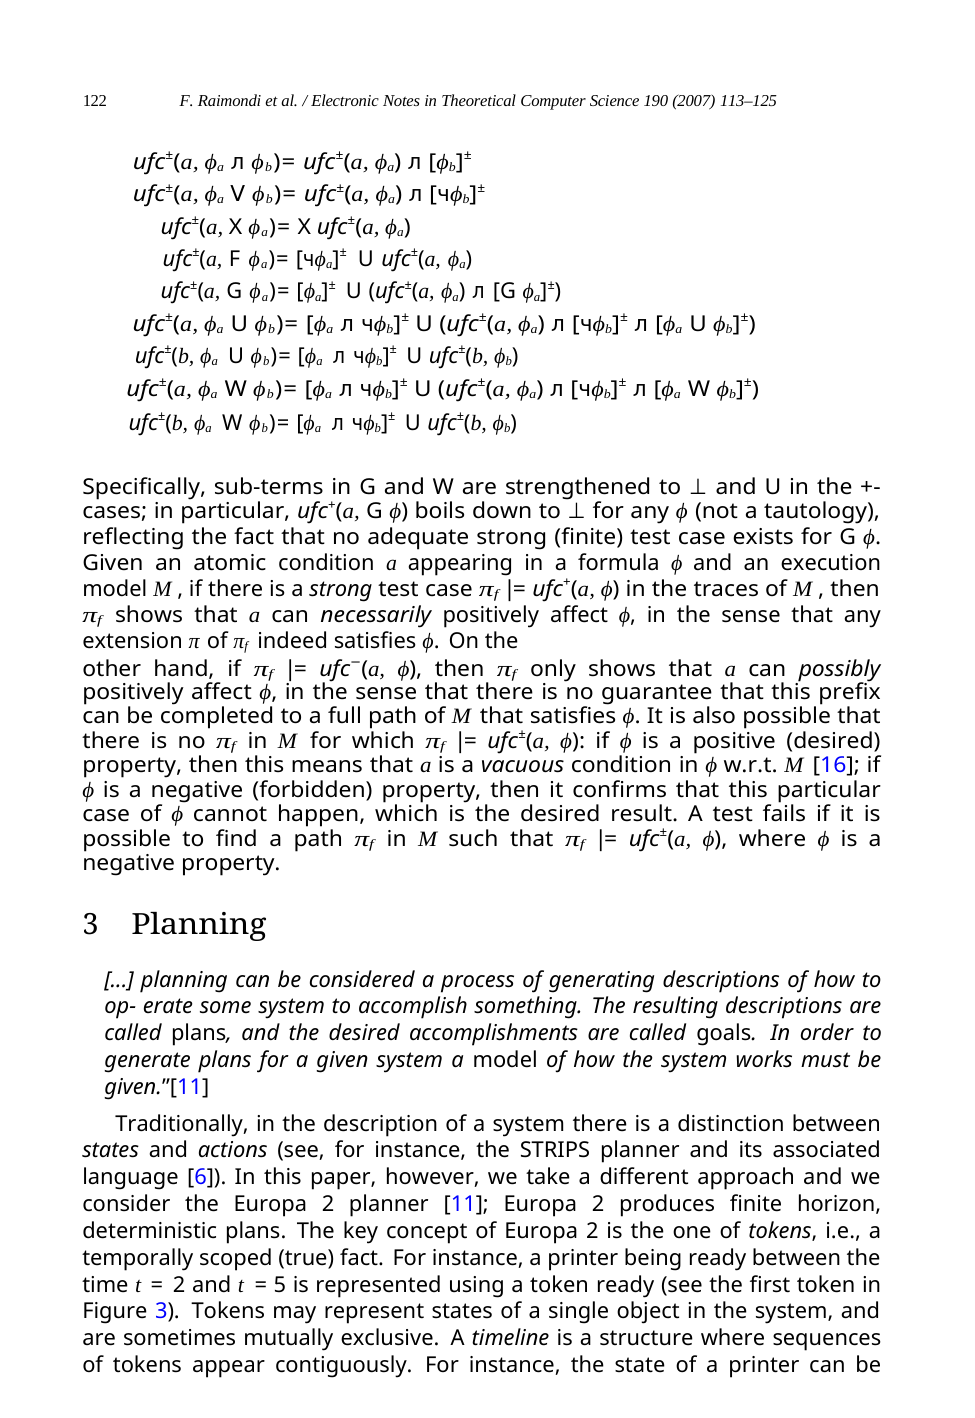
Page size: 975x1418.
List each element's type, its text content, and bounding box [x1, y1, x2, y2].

subtitle Planning [82, 903, 912, 943]
text [...] planning can be considered a process of generating descriptions of how to op- erate some system to accomplish something. The resulting descriptions are called plans, and the desired accomplishments are called goals. In order to generate plans for a given system a model of how the system works must be given.”[11] [104, 966, 882, 1101]
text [82, 1110, 881, 1379]
text ufc±(a, ϕa V ϕb)= ufc±(a, ϕa) л [чϕb]± [133, 176, 912, 208]
text ufc±(a, ϕa л ϕb)= ufc±(a, ϕa) л [ϕb]± [133, 142, 912, 176]
text ufc±(a, G ϕa)= [ϕa]± U (ufc±(a, ϕa) л [G ϕa]±) [160, 273, 912, 305]
text ufc±(a, ϕa W ϕb)= [ϕa л чϕb]± U (ufc±(a, ϕa) л [чϕb]± л [ϕa W ϕb]±) [126, 370, 912, 403]
text Specifically, sub-terms in G and W are strengthened to ⊥ and U in the +-cases; in particular, ufc+(a, G ϕ) boils down to ⊥ for any ϕ (not a tautology), reflecting the fact that no adequate strong (finite) test case exists for G ϕ. Given an atomic condition a appearing in a formula ϕ and an execution model M , if there is a strong test case πf |= ufc+(a, ϕ) in the traces of M , then πf shows that a can necessarily positively affect ϕ, in the sense that any extension π of πf indeed satisfies ϕ. On the [82, 473, 881, 655]
text other hand, if πf |= ufc−(a, ϕ), then πf only shows that a can possibly positively affect ϕ, in the sense that there is no guarantee that this prefix can be completed to a full path of M that satisfies ϕ. It is also possible that there is no πf in M for which πf |= ufc±(a, ϕ): if ϕ is a positive (desired) property, then this means that a is a vacuous condition in ϕ w.r.t. M [16]; if ϕ is a negative (forbidden) property, then it confirms that this particular case of ϕ cannot happen, which is the desired result. A test fails if it is possible to find a path πf in M such that πf |= ufc±(a, ϕ), where ϕ is a negative property. [82, 657, 881, 877]
text ufc±(b, ϕa W ϕb)= [ϕa л чϕb]± U ufc±(b, ϕb) [128, 403, 912, 437]
text ufc±(a, ϕa U ϕb)= [ϕa л чϕb]± U (ufc±(a, ϕa) л [чϕb]± л [ϕa U ϕb]±) [132, 305, 912, 338]
text ufc±(a, X ϕa)= X ufc±(a, ϕa) [160, 208, 912, 241]
text ufc±(b, ϕa U ϕb)= [ϕa л чϕb]± U ufc±(b, ϕb) [134, 338, 912, 370]
text ufc±(a, F ϕa)= [чϕa]± U ufc±(a, ϕa) [162, 241, 912, 273]
